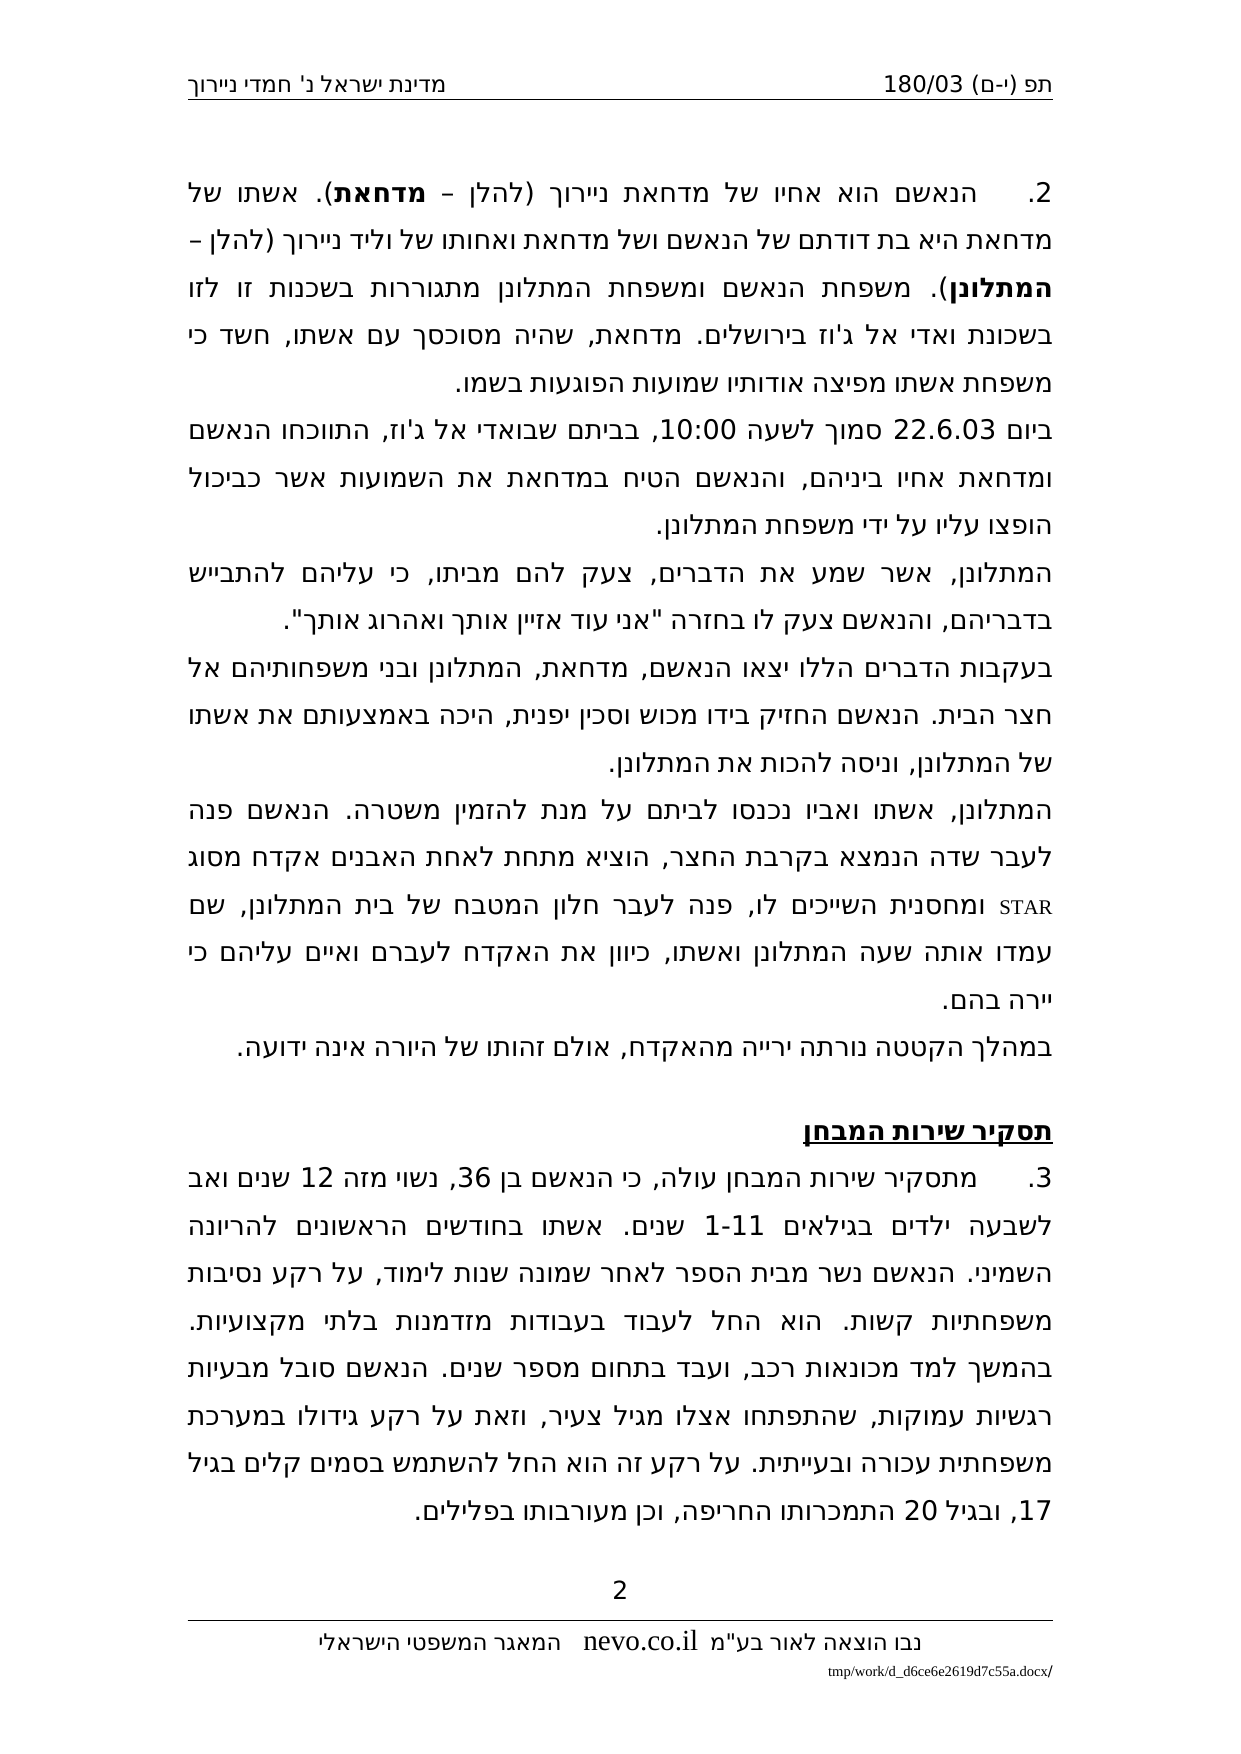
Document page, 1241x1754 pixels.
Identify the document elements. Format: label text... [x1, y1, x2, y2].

text המתלונן, אשתו ואביו נכנסו לביתם על מנת להזמין משטרה. הנאשם פנה לעבר שדה הנמצא בקרבת החצר, הוציא מתחת לאחת האבנים אקדח מסוג STAR ומחסנית השייכים לו, פנה לעבר חלון המטבח של בית המתלונן, שם עמדו אותה שעה המתלונן ואשתו, כיוון את האקדח לעברם ואיים עליהם כי יירה בהם. [187, 794, 1053, 1016]
text בעקבות הדברים הללו יצאו הנאשם, מדחאת, המתלונן ובני משפחותיהם אל חצר הבית. הנאשם החזיק בידו מכוש וסכין יפנית, היכה באמצעותם את אשתו של המתלונן, וניסה להכות את המתלונן.נ [187, 652, 1053, 778]
text ביום 22.6.03 סמוך לשעה 10:00, בביתם שבואדי אל ג'וז, התווכחו הנאשם ומדחאת אחיו ביניהם, והנאשם הטיח במדחאת את השמועות אשר כביכול הופצו עליו על ידי משפחת המתלונן. [187, 414, 1053, 541]
text המתלונן, אשר שמע את הדברים, צעק להם מביתו, כי עליהם להתבייש בדבריהם, והנאשם צעק לו בחזרה "אני עוד אזיין אותך ואהרוג אותך". [187, 557, 1053, 636]
text במהלך הקטטה נורתה ירייה מהאקדח, אולם זהותו של היורה אינה ידועה. [187, 1032, 1053, 1063]
text תסקיר שירות המבחן [187, 1115, 1053, 1147]
text 3. מתסקיר שירות המבחן עולה, כי הנאשם בן 36, נשוי מזה 12 שנים ואב לשבעה ילדים בגילאים 1-11 שנים. אשתו בחודשים הראשונים להריונה השמיני. הנאשם נשר מבית הספר לאחר שמונה שנות לימוד, על רקע נסיבות משפחתיות קשות. הוא החל לעבוד בעבודות מזדמנות בלתי מקצועיות. בהמשך למד מכונאות רכב, ועבד בתחום מספר שנים. הנאשם סובל מבעיות רגשיות עמוקות, שהתפתחו אצלו מגיל צעיר, וזאת על רקע גידולו במערכת משפחתית עכורה ובעייתית. על רקע זה הוא החל להשתמש בסמים קלים בגיל 17, ובגיל 20 התמכרותו החריפה, וכן מעורבותו בפלילים. [187, 1162, 1053, 1527]
text 2. הנאשם הוא אחיו של מדחאת ניירוך (להלן – מדחאת). אשתו של מדחאת היא בת דודתם של הנאשם ושל מדחאת ואחותו של וליד ניירוך (להלן – המתלונן). משפחת הנאשם ומשפחת המתלונן מתגוררות בשכנות זו לזו בשכונת ואדי אל ג'וז בירושלים. מדחאת, שהיה מסוכסך עם אשתו, חשד כי משפחת אשתו מפיצה אודותיו שמועות הפוגעות בשמו. [187, 177, 1053, 399]
